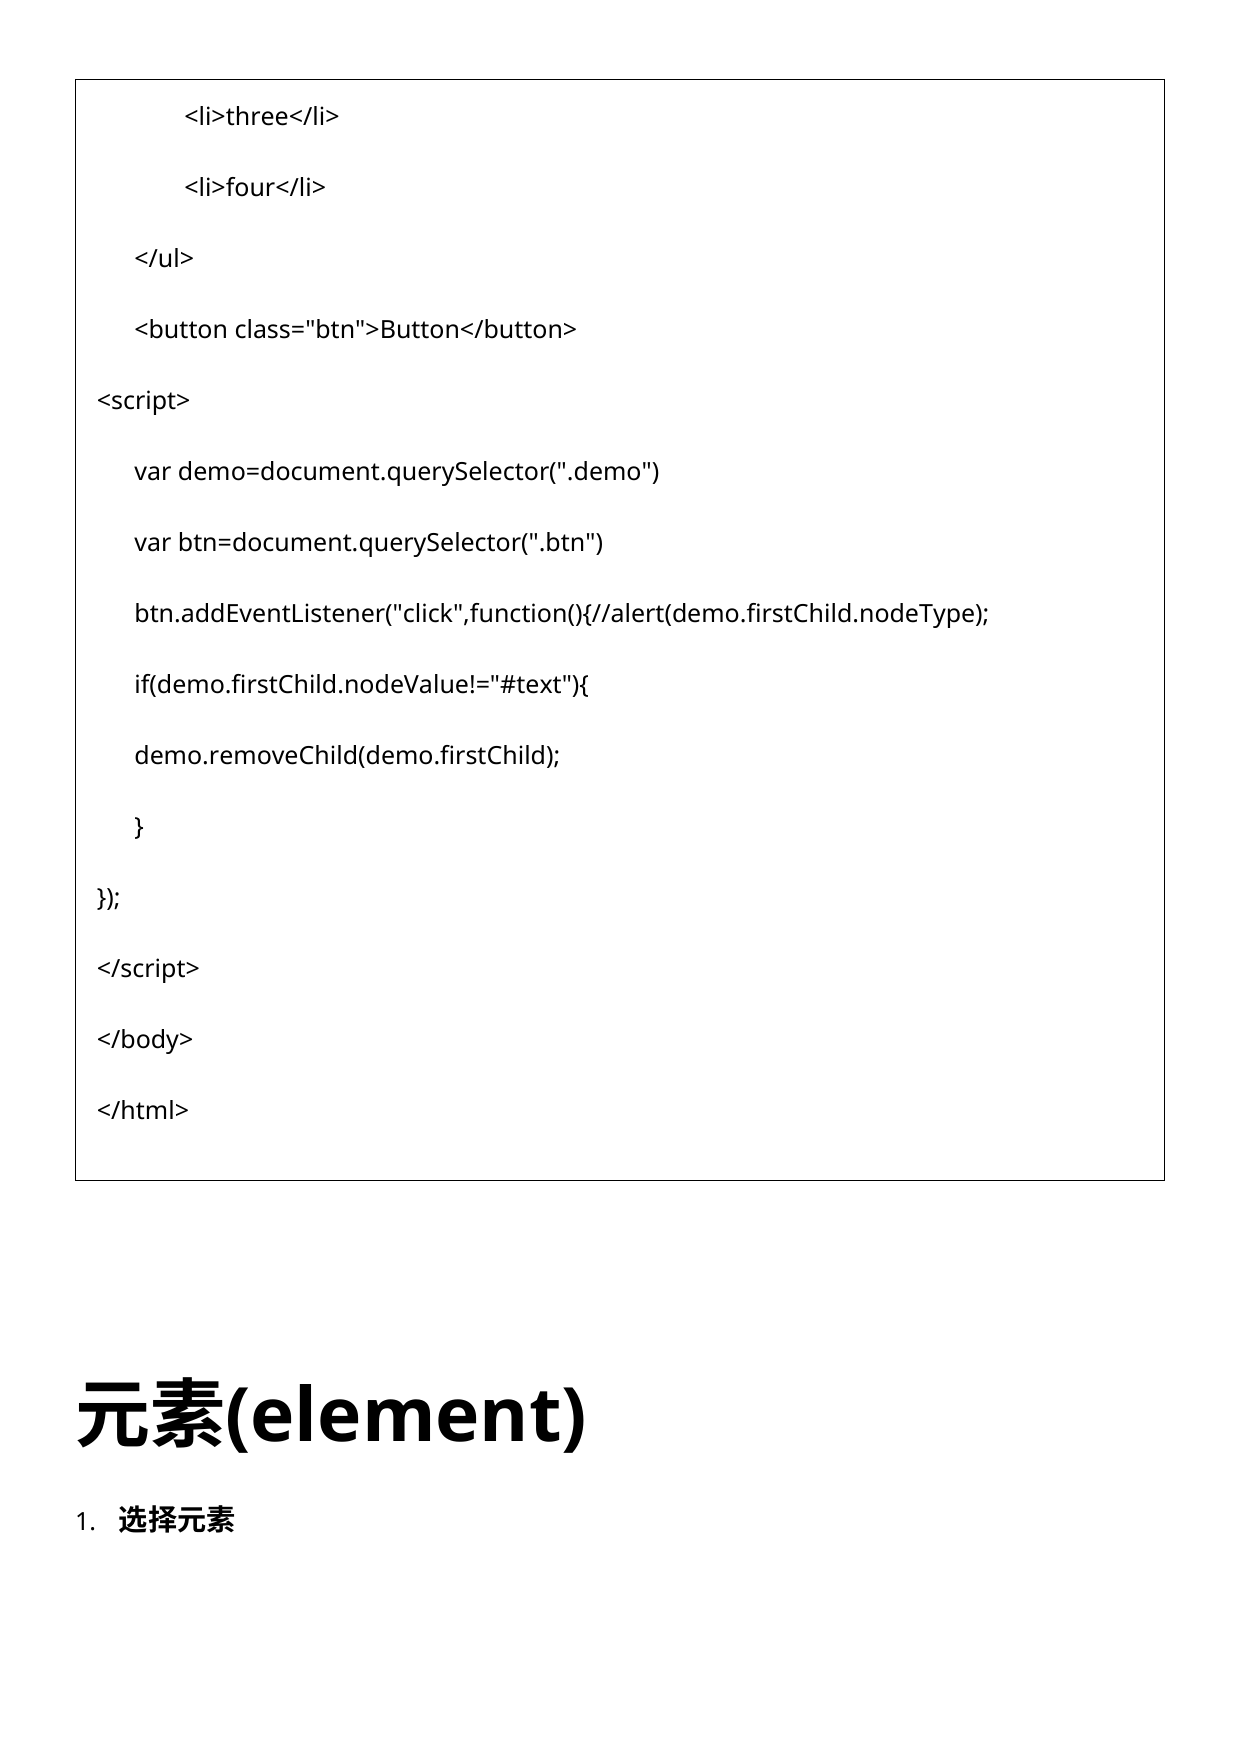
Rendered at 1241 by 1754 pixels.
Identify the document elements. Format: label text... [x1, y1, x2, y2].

subtitle 元素(element) [75, 1341, 1165, 1477]
list 选择元素 [75, 1483, 1165, 1551]
table_header [76, 80, 1164, 1179]
